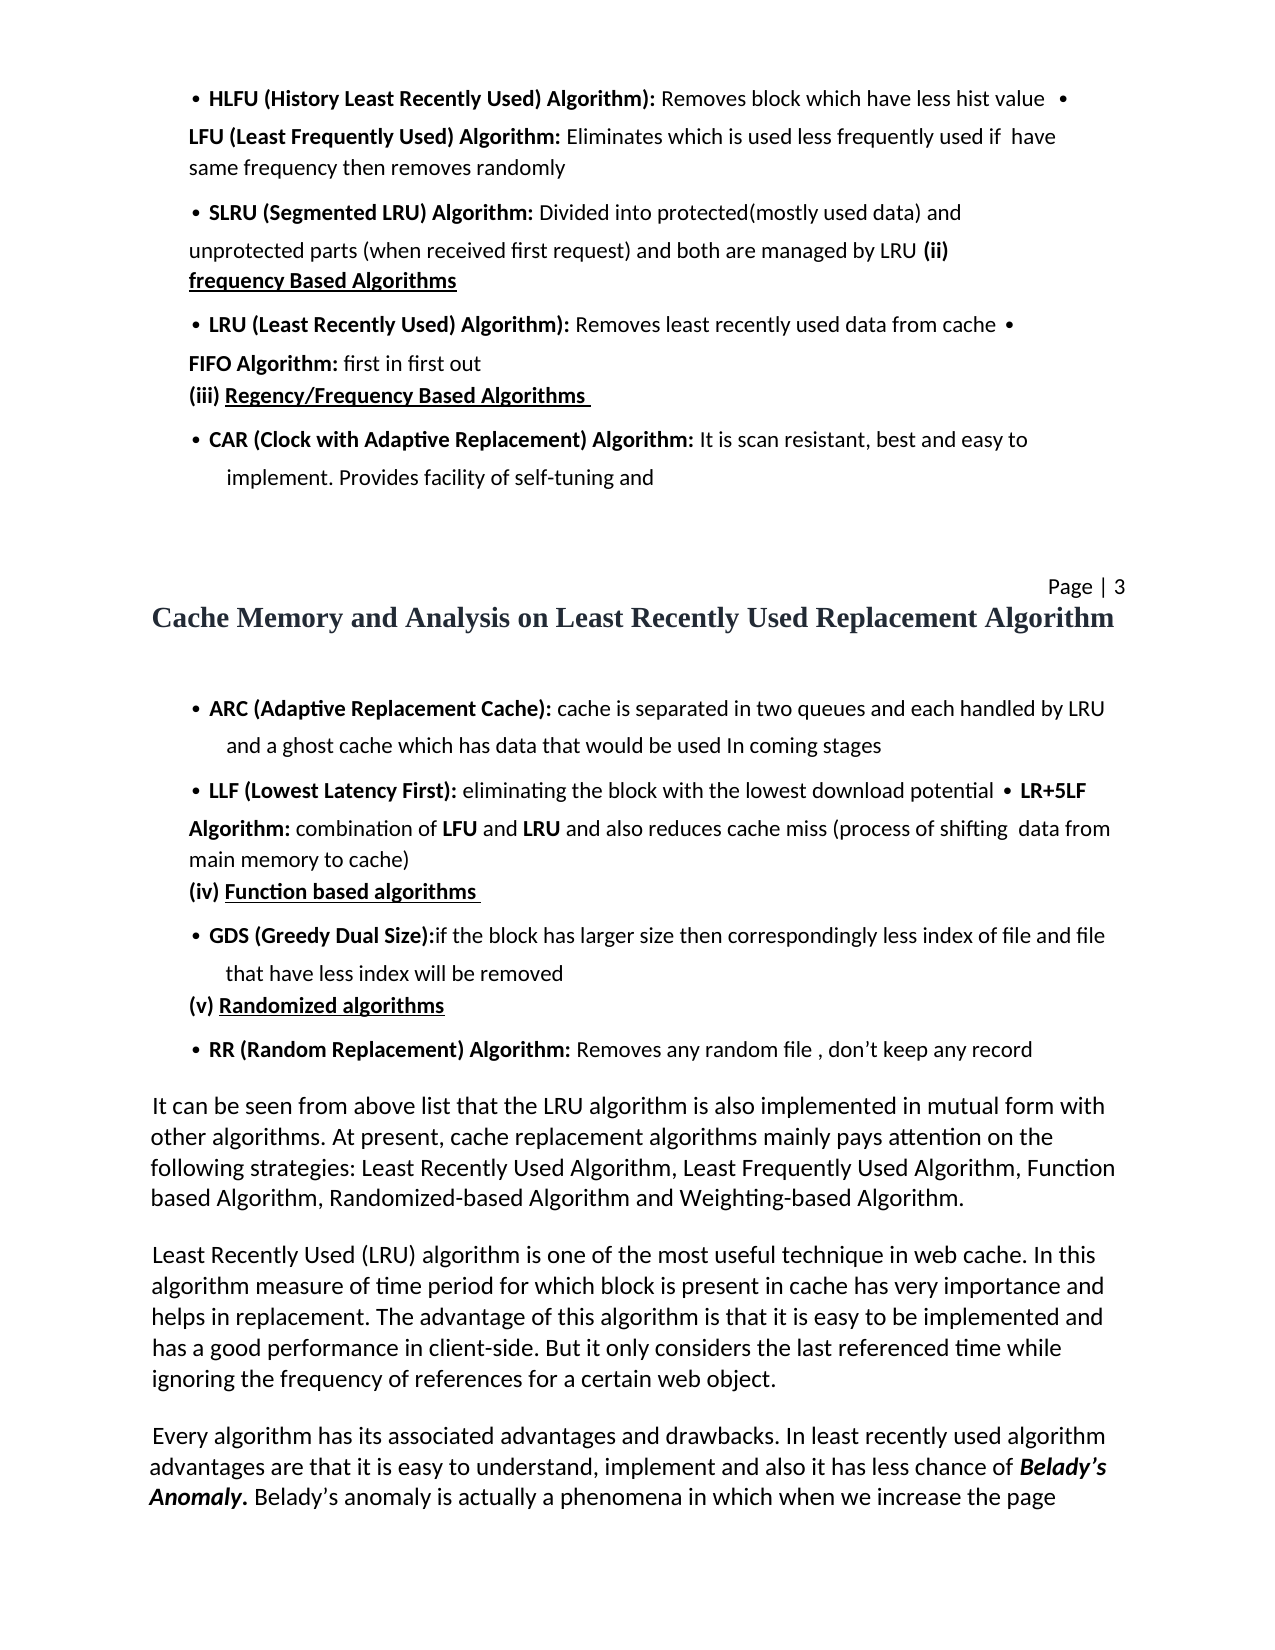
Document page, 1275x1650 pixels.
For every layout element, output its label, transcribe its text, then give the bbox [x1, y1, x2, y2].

text Least Recently Used (LRU) algorithm is one of the most useful technique in web cache. In this algorithm measure of time period for which block is present in cache has very importance and helps in replacement. The advantage of this algorithm is that it is easy to be implemented and [151, 1239, 1110, 1331]
text Page | 3 [136, 572, 1125, 600]
text It can be seen from above list that the LRU algorithm is also implemented in mutual form with other algorithms. At present, cache replacement algorithms mainly pays attention on the following strategies: Least Recently Used Algorithm, Least Frequently Used Algorithm, Function based Algorithm, Randomized-based Algorithm and Weighting-based Algorithm. [150, 1090, 1124, 1213]
text ∙ RR (Random Replacement) Algorithm: Removes any random file , don’t keep any record [189, 1023, 1148, 1070]
text ∙ CAR (Clock with Adaptive Replacement) Algorithm: It is scan resistant, best and easy to implement. Provides facility of self-tuning and [189, 414, 1050, 491]
text ∙ ARC (Adaptive Replacement Cache): cache is separated in two queues and each handled by LRU and a ghost cache which has data that would be used In coming stages [189, 682, 1127, 760]
text (v) Randomized algorithms [189, 991, 1148, 1019]
text (iii) Regency/Frequency Based Algorithms [189, 381, 1148, 409]
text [149, 1420, 1124, 1512]
text Cache Memory and Analysis on Least Recently Used Replacement Algorithm [151, 600, 1148, 633]
text has a good performance in client-side. But it only considers the last referenced time while ignoring the frequency of references for a certain web object. [152, 1332, 1067, 1394]
text ∙ GDS (Greedy Dual Size):if the block has larger size then correspondingly less index of file and file that have less index will be removed [189, 910, 1128, 987]
text ∙ HLFU (History Least Recently Used) Algorithm): Removes block which have less hist value ∙ LFU (Least Frequently Used) Algorithm: Eliminates which is used less frequently used if have same frequency then removes randomly [189, 72, 1104, 182]
text ∙ SLRU (Segmented LRU) Algorithm: Divided into protected(mostly used data) and unprotected parts (when received first request) and both are managed by LRU (ii) frequency Based Algorithms [189, 187, 1021, 294]
text ∙ LRU (Least Recently Used) Algorithm): Removes least recently used data from cache ∙ FIFO Algorithm: first in first out [189, 299, 1051, 377]
text (iv) Function based algorithms [189, 877, 1148, 905]
text ∙ LLF (Lowest Latency First): eliminating the block with the lowest download potential ∙ LR+5LF Algorithm: combination of LFU and LRU and also reduces cache miss (process of shifting data from main memory to cache) [189, 764, 1122, 874]
